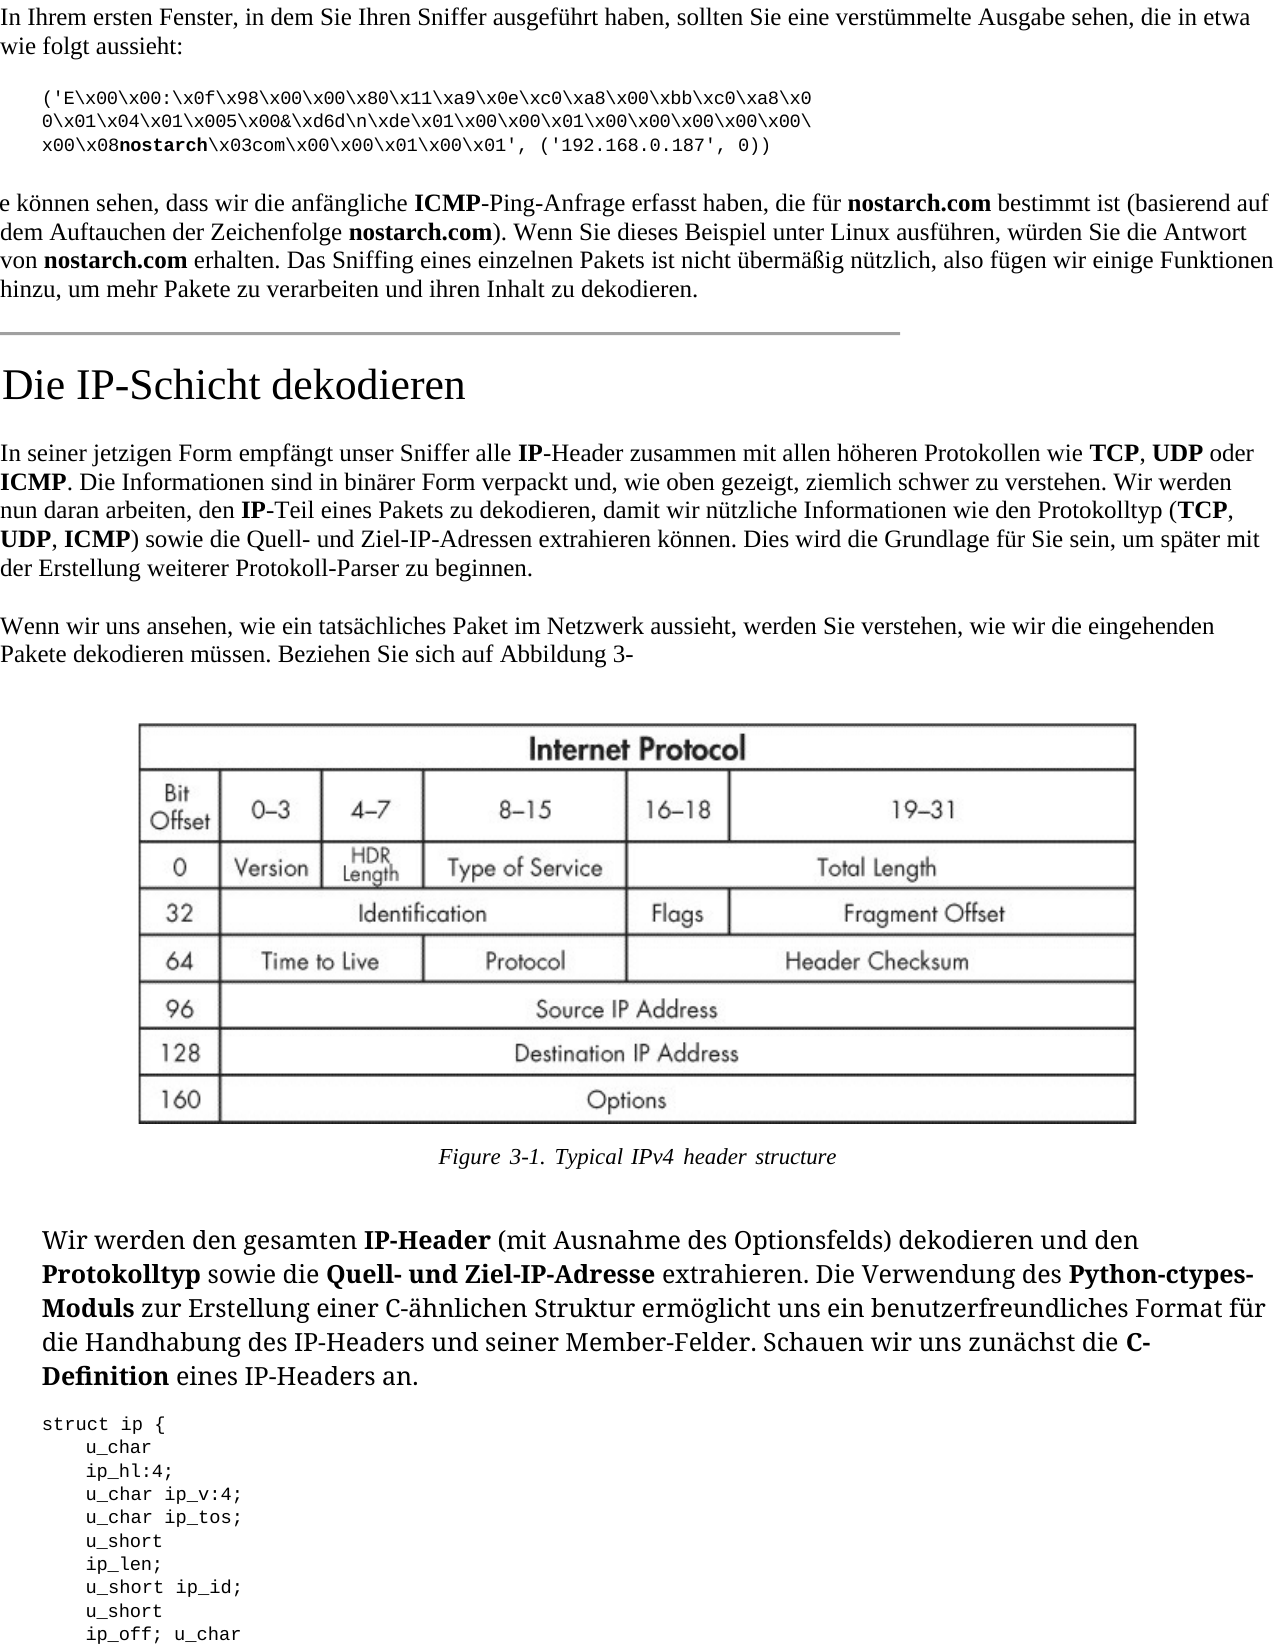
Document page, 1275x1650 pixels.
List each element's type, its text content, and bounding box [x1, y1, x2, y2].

text In seiner jetzigen Form empfängt unser Sniffer alle IP-Header zusammen mit allen höheren Protokollen wie TCP, UDP oder ICMP. Die Informationen sind in binärer Form verpackt und, wie oben gezeigt, ziemlich schwer zu verstehen. Wir werden nun daran arbeiten, den IP-Teil eines Pakets zu dekodieren, damit wir nützliche Informationen wie den Protokolltyp (TCP, UDP, ICMP) sowie die Quell- und Ziel-IP-Adressen extrahieren können. Dies wird die Grundlage für Sie sein, um später mit der Erstellung weiterer Protokoll-Parser zu beginnen. [0, 438, 1275, 582]
text In Ihrem ersten Fenster, in dem Sie Ihren Sniffer ausgeführt haben, sollten Sie eine verstümmelte Ausgabe sehen, die in etwa wie folgt aussieht: [0, 2, 1275, 59]
text struct ip { [42, 1415, 1275, 1436]
picture [138, 723, 1137, 739]
text Sie können sehen, dass wir die anfängliche ICMP-Ping-Anfrage erfasst haben, die für nostarch.com bestimmt ist (basierend auf dem Auftauchen der Zeichenfolge nostarch.com). Wenn Sie dieses Beispiel unter Linux ausführen, würden Sie die Antwort von nostarch.com erhalten. Das Sniffing eines einzelnen Pakets ist nicht übermäßig nützlich, also fügen wir einige Funktionen hinzu, um mehr Pakete zu verarbeiten und ihren Inhalt zu dekodieren. [0, 188, 1275, 303]
subtitle Die IP-Schicht dekodieren [2, 358, 1275, 409]
text Wenn wir uns ansehen, wie ein tatsächliches Paket im Netzwerk aussieht, werden Sie verstehen, wie wir die eingehenden Pakete dekodieren müssen. Beziehen Sie sich auf Abbildung 3- [0, 611, 1275, 668]
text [85, 1438, 251, 1646]
text ('E\x00\x00:\x0f\x98\x00\x00\x80\x11\xa9\x0e\xc0\xa8\x00\xbb\xc0\xa8\x0 0\x01\x04\x01\x005\x00&\xd6d\n\xde\x01\x00\x00\x01\x00\x00\x00\x00\x00\ x00\x08nostarch\x03com\x00\x00\x01\x00\x01', ('192.168.0.187', 0)) [42, 89, 818, 157]
text Wir werden den gesamten IP-Header (mit Ausnahme des Optionsfelds) dekodieren und den Protokolltyp sowie die Quell- und Ziel-IP-Adresse extrahieren. Die Verwendung des Python-ctypes-Moduls zur Erstellung einer C-ähnlichen Struktur ermöglicht uns ein benutzerfreundliches Format für die Handhabung des IP-Headers und seiner Member-Felder. Schauen wir uns zunächst die C-Definition eines IP-Headers an. [42, 1223, 1275, 1393]
text Figure 3-1. Typical IPv4 header structure [2, 739, 1273, 1169]
